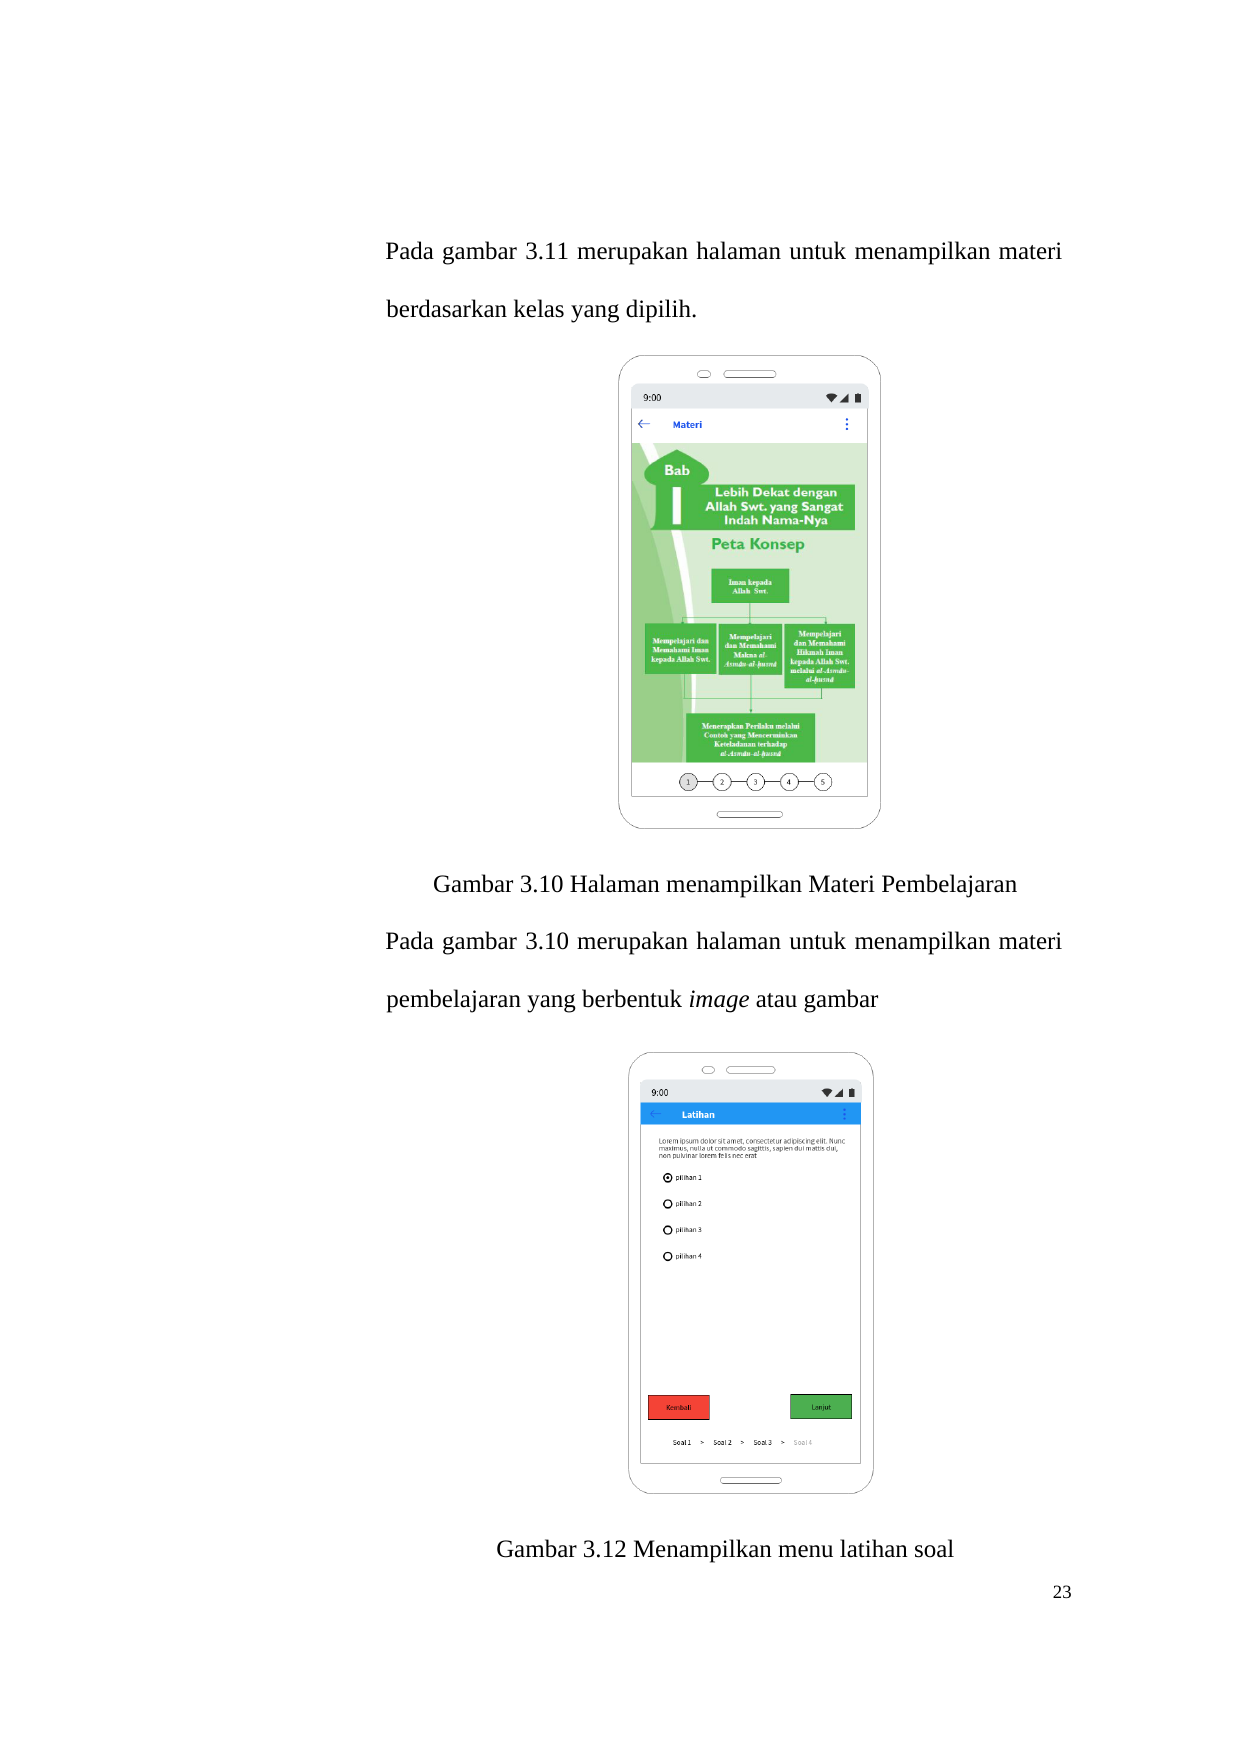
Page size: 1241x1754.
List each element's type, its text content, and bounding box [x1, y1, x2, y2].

text Gambar 3.12 Menampilkan menu latihan soal [312, 1534, 1063, 1563]
picture [617, 1045, 887, 1506]
picture [600, 343, 896, 844]
list Pada gambar 3.10 merupakan halaman untuk menampilkan materi pembelajaran yang berbentuk image atau gambar [385, 926, 1063, 1012]
list Pada gambar 3.11 merupakan halaman untuk menampilkan materi berdasarkan kelas yang dipilih. [385, 236, 1063, 322]
text Gambar 3.10 Halaman menampilkan Materi Pembelajaran [312, 869, 1063, 897]
